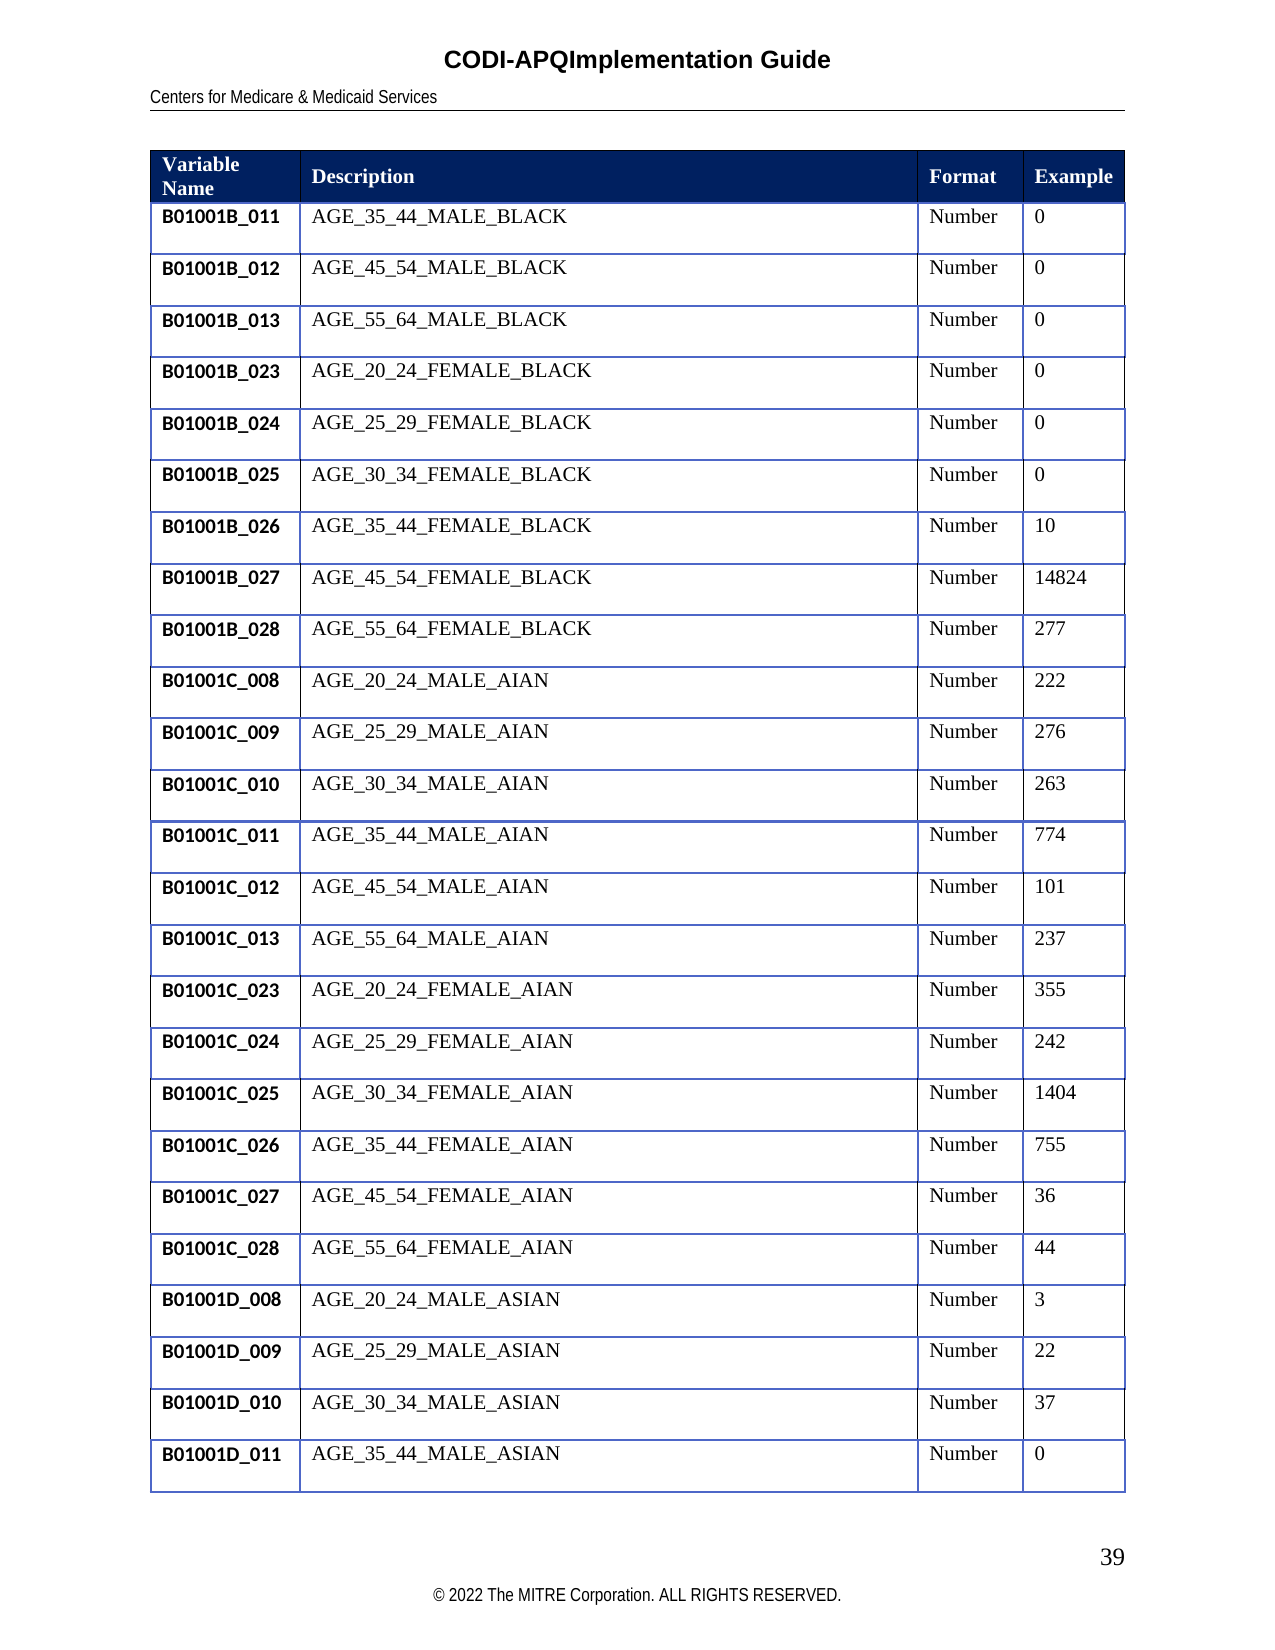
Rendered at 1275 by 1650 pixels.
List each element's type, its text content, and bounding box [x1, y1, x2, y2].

table_cell Number [919, 1441, 1022, 1491]
table_cell Number [919, 410, 1022, 459]
table_cell Number [919, 719, 1022, 769]
table_cell B01001C_028 [152, 1235, 299, 1284]
table_cell Number [919, 204, 1022, 253]
table_cell Number [918, 977, 1023, 1027]
table_cell 755 [1024, 1132, 1124, 1181]
table_cell 0 [1024, 358, 1124, 408]
table_cell Number [918, 1080, 1023, 1130]
table_cell Number [918, 874, 1023, 923]
table_cell B01001B_012 [151, 255, 300, 305]
table_cell AGE_55_64_MALE_BLACK [301, 307, 917, 356]
table_cell AGE_20_24_MALE_AIAN [301, 668, 917, 717]
table_cell B01001B_023 [151, 358, 300, 408]
table_cell Number [919, 1029, 1022, 1078]
table_cell 10 [1024, 513, 1124, 562]
table_cell AGE_35_44_FEMALE_BLACK [301, 513, 917, 562]
table_cell AGE_25_29_FEMALE_AIAN [301, 1029, 917, 1078]
table_cell 36 [1024, 1183, 1124, 1233]
table_cell B01001D_010 [151, 1390, 300, 1439]
table_cell 22 [1024, 1338, 1124, 1387]
table_cell AGE_20_24_FEMALE_AIAN [301, 977, 917, 1027]
table_cell 44 [1024, 1235, 1124, 1284]
table_cell AGE_25_29_FEMALE_BLACK [301, 410, 917, 459]
table_cell Number [919, 307, 1022, 356]
table_cell AGE_20_24_MALE_ASIAN [301, 1286, 917, 1336]
table_cell B01001C_009 [152, 719, 299, 769]
table_cell Number [918, 358, 1023, 408]
table_cell AGE_45_54_MALE_BLACK [301, 255, 917, 305]
table_cell 242 [1024, 1029, 1124, 1078]
table_cell 0 [1024, 410, 1124, 459]
table_cell 3 [1024, 1286, 1124, 1336]
table_cell B01001C_026 [152, 1132, 299, 1181]
table_cell B01001C_023 [151, 977, 300, 1027]
table_cell B01001D_011 [152, 1441, 299, 1491]
table_cell 355 [1024, 977, 1124, 1027]
table_cell 277 [1024, 616, 1124, 666]
table_cell 774 [1024, 823, 1124, 872]
table_cell Number [918, 771, 1023, 820]
table_header Example [1024, 151, 1124, 202]
table_cell AGE_35_44_MALE_AIAN [301, 823, 917, 872]
table_cell B01001C_011 [152, 823, 299, 872]
table_cell Number [919, 1235, 1022, 1284]
table_cell Number [919, 616, 1022, 666]
table_cell Number [918, 255, 1023, 305]
table_cell Number [919, 513, 1022, 562]
table_cell B01001C_010 [151, 771, 300, 820]
table_cell B01001C_025 [151, 1080, 300, 1130]
table_cell AGE_25_29_MALE_AIAN [301, 719, 917, 769]
table_cell AGE_55_64_FEMALE_AIAN [301, 1235, 917, 1284]
table_cell Number [918, 1286, 1023, 1336]
table_cell 0 [1024, 255, 1124, 305]
table_cell AGE_35_44_MALE_ASIAN [301, 1441, 917, 1491]
table_cell B01001B_027 [151, 565, 300, 614]
table_cell AGE_30_34_FEMALE_BLACK [301, 461, 917, 511]
table_header Format [918, 151, 1023, 202]
table_cell AGE_20_24_FEMALE_BLACK [301, 358, 917, 408]
table_cell AGE_30_34_FEMALE_AIAN [301, 1080, 917, 1130]
table_cell B01001C_012 [151, 874, 300, 923]
table_cell 222 [1024, 668, 1124, 717]
table_cell B01001B_024 [152, 410, 299, 459]
table_cell Number [918, 461, 1023, 511]
table_cell AGE_35_44_MALE_BLACK [301, 204, 917, 253]
table_cell Number [919, 1132, 1022, 1181]
table_cell AGE_35_44_FEMALE_AIAN [301, 1132, 917, 1181]
table_cell 37 [1024, 1390, 1124, 1439]
table_cell B01001B_026 [152, 513, 299, 562]
table_cell B01001B_028 [152, 616, 299, 666]
table_cell AGE_45_54_FEMALE_AIAN [301, 1183, 917, 1233]
table_cell AGE_25_29_MALE_ASIAN [301, 1338, 917, 1387]
table_cell Number [918, 1183, 1023, 1233]
table_cell B01001B_013 [152, 307, 299, 356]
table_cell 1404 [1024, 1080, 1124, 1130]
table_cell B01001B_025 [151, 461, 300, 511]
table_cell AGE_55_64_FEMALE_BLACK [301, 616, 917, 666]
table_cell 237 [1024, 926, 1124, 975]
table_cell B01001D_009 [152, 1338, 299, 1387]
table_cell Number [918, 1390, 1023, 1439]
table_cell Number [918, 565, 1023, 614]
table_cell Number [919, 926, 1022, 975]
table_cell AGE_30_34_MALE_AIAN [301, 771, 917, 820]
table_cell B01001C_024 [152, 1029, 299, 1078]
table_cell B01001C_008 [151, 668, 300, 717]
table_cell Number [919, 823, 1022, 872]
table_cell Number [919, 1338, 1022, 1387]
table_header Description [301, 151, 917, 202]
table_cell B01001D_008 [151, 1286, 300, 1336]
table_cell B01001C_013 [152, 926, 299, 975]
table_cell AGE_30_34_MALE_ASIAN [301, 1390, 917, 1439]
table_cell AGE_45_54_FEMALE_BLACK [301, 565, 917, 614]
table_cell B01001C_027 [151, 1183, 300, 1233]
table_cell 263 [1024, 771, 1124, 820]
table_cell B01001B_011 [152, 204, 299, 253]
table_cell AGE_55_64_MALE_AIAN [301, 926, 917, 975]
table_cell 0 [1024, 307, 1124, 356]
table_cell 0 [1024, 461, 1124, 511]
table_cell 0 [1024, 204, 1124, 253]
table_cell AGE_45_54_MALE_AIAN [301, 874, 917, 923]
table_header Variable Name [151, 151, 300, 202]
table_cell 276 [1024, 719, 1124, 769]
table_cell 14824 [1024, 565, 1124, 614]
table_cell 0 [1024, 1441, 1124, 1491]
table_cell 101 [1024, 874, 1124, 923]
table_cell Number [918, 668, 1023, 717]
